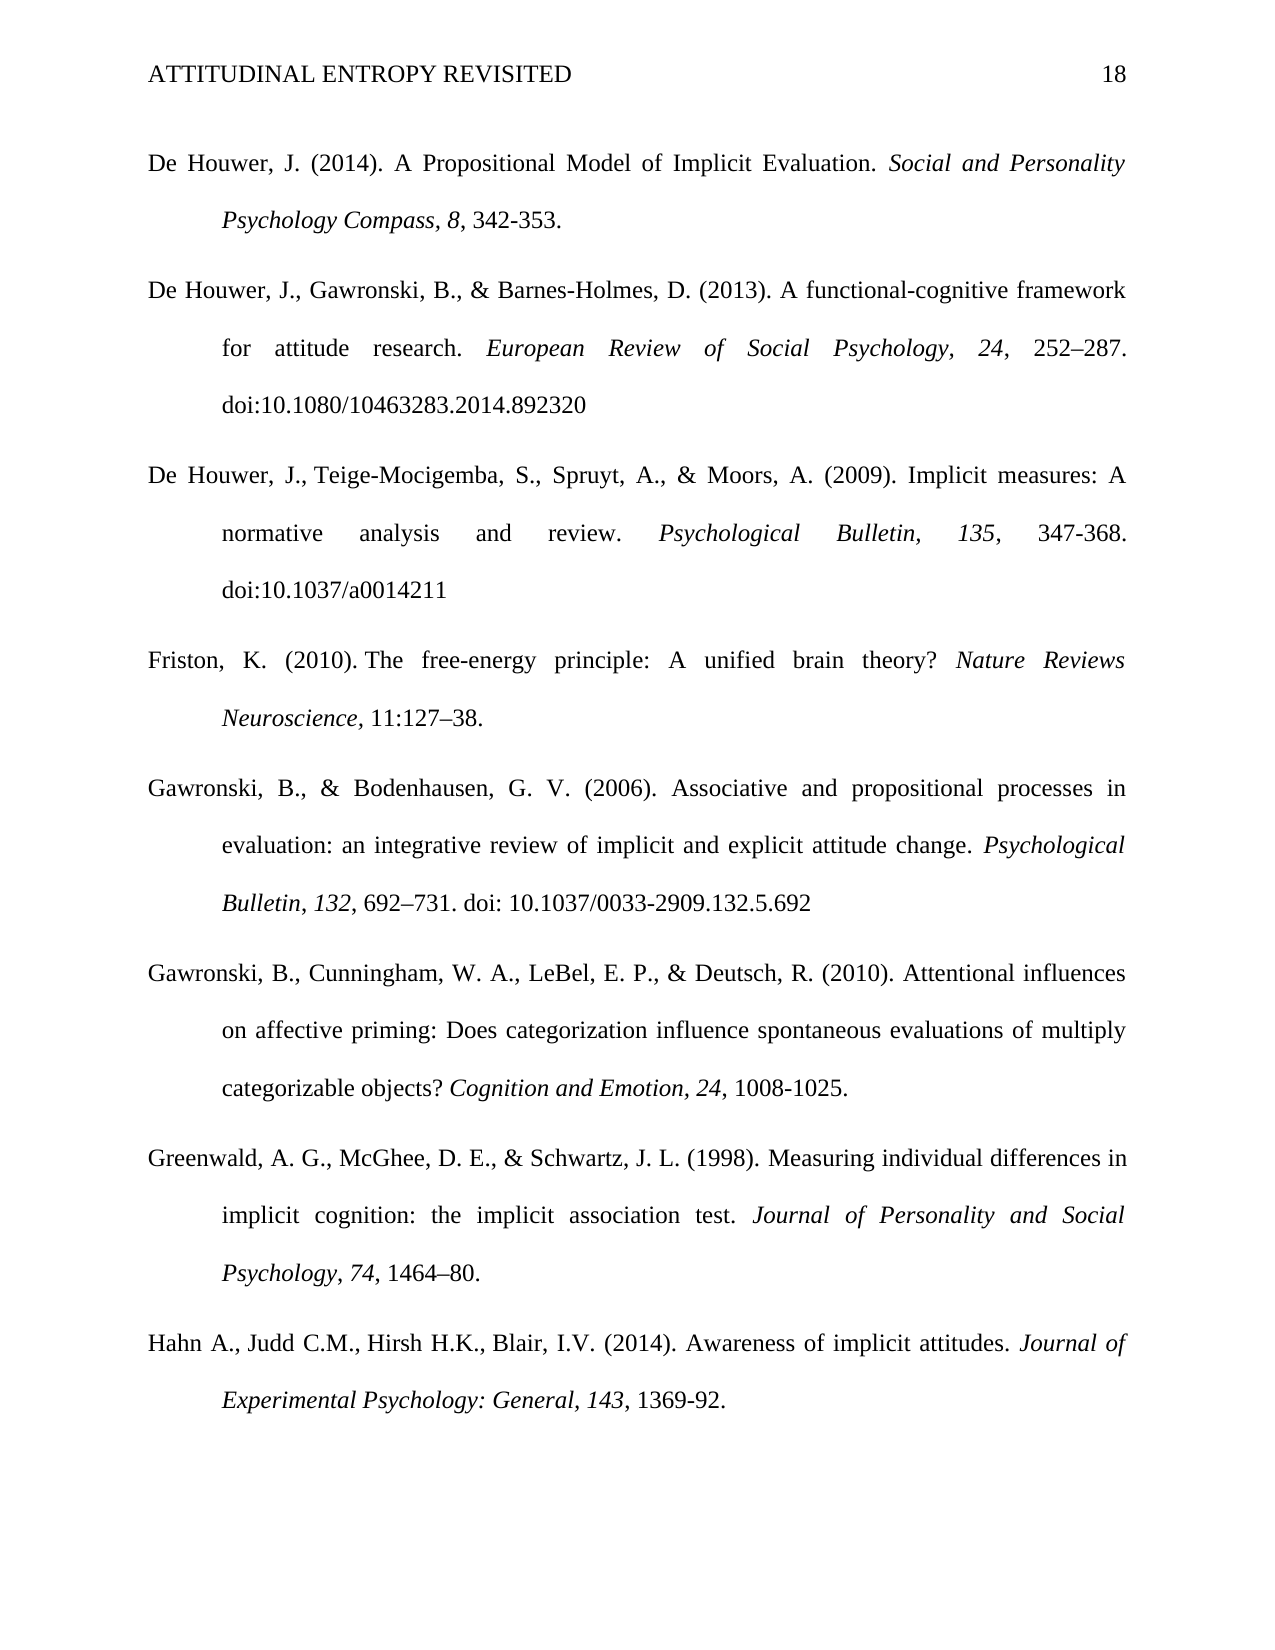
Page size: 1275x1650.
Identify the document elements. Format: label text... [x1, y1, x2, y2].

text De Houwer, J., Gawronski, B., & Barnes-Holmes, D. (2013). A functional-cognitive framework for attitude research. European Review of Social Psychology, 24, 252–287. doi:10.1080/10463283.2014.892320 [148, 275, 1127, 419]
text De Houwer, J., Teige-Mocigemba, S., Spruyt, A., & Moors, A. (2009). Implicit measures: A normative analysis and review. Psychological Bulletin, 135, 347-368. doi:10.1037/a0014211 [148, 460, 1127, 604]
text Gawronski, B., Cunningham, W. A., LeBel, E. P., & Deutsch, R. (2010). Attentional influences on affective priming: Does categorization influence spontaneous evaluations of multiply categorizable objects? Cognition and Emotion, 24, 1008-1025. [148, 958, 1127, 1101]
text Friston, K. (2010). The free-energy principle: A unified brain theory? Nature Reviews Neuroscience, 11:127–38. [148, 645, 1127, 731]
text Gawronski, B., & Bodenhausen, G. V. (2006). Associative and propositional processes in evaluation: an integrative review of implicit and explicit attitude change. Psychological Bulletin, 132, 692–731. doi: 10.1037/0033-2909.132.5.692 [148, 773, 1127, 916]
text Hahn A., Judd C.M., Hirsh H.K., Blair, I.V. (2014). Awareness of implicit attitudes. Journal of Experimental Psychology: General, 143, 1369-92. [148, 1328, 1127, 1414]
text Greenwald, A. G., McGhee, D. E., & Schwartz, J. L. (1998). Measuring individual differences in implicit cognition: the implicit association test. Journal of Personality and Social Psychology, 74, 1464–80. [148, 1143, 1127, 1286]
text De Houwer, J. (2014). A Propositional Model of Implicit Evaluation. Social and Personality Psychology Compass, 8, 342-353. [148, 148, 1127, 234]
